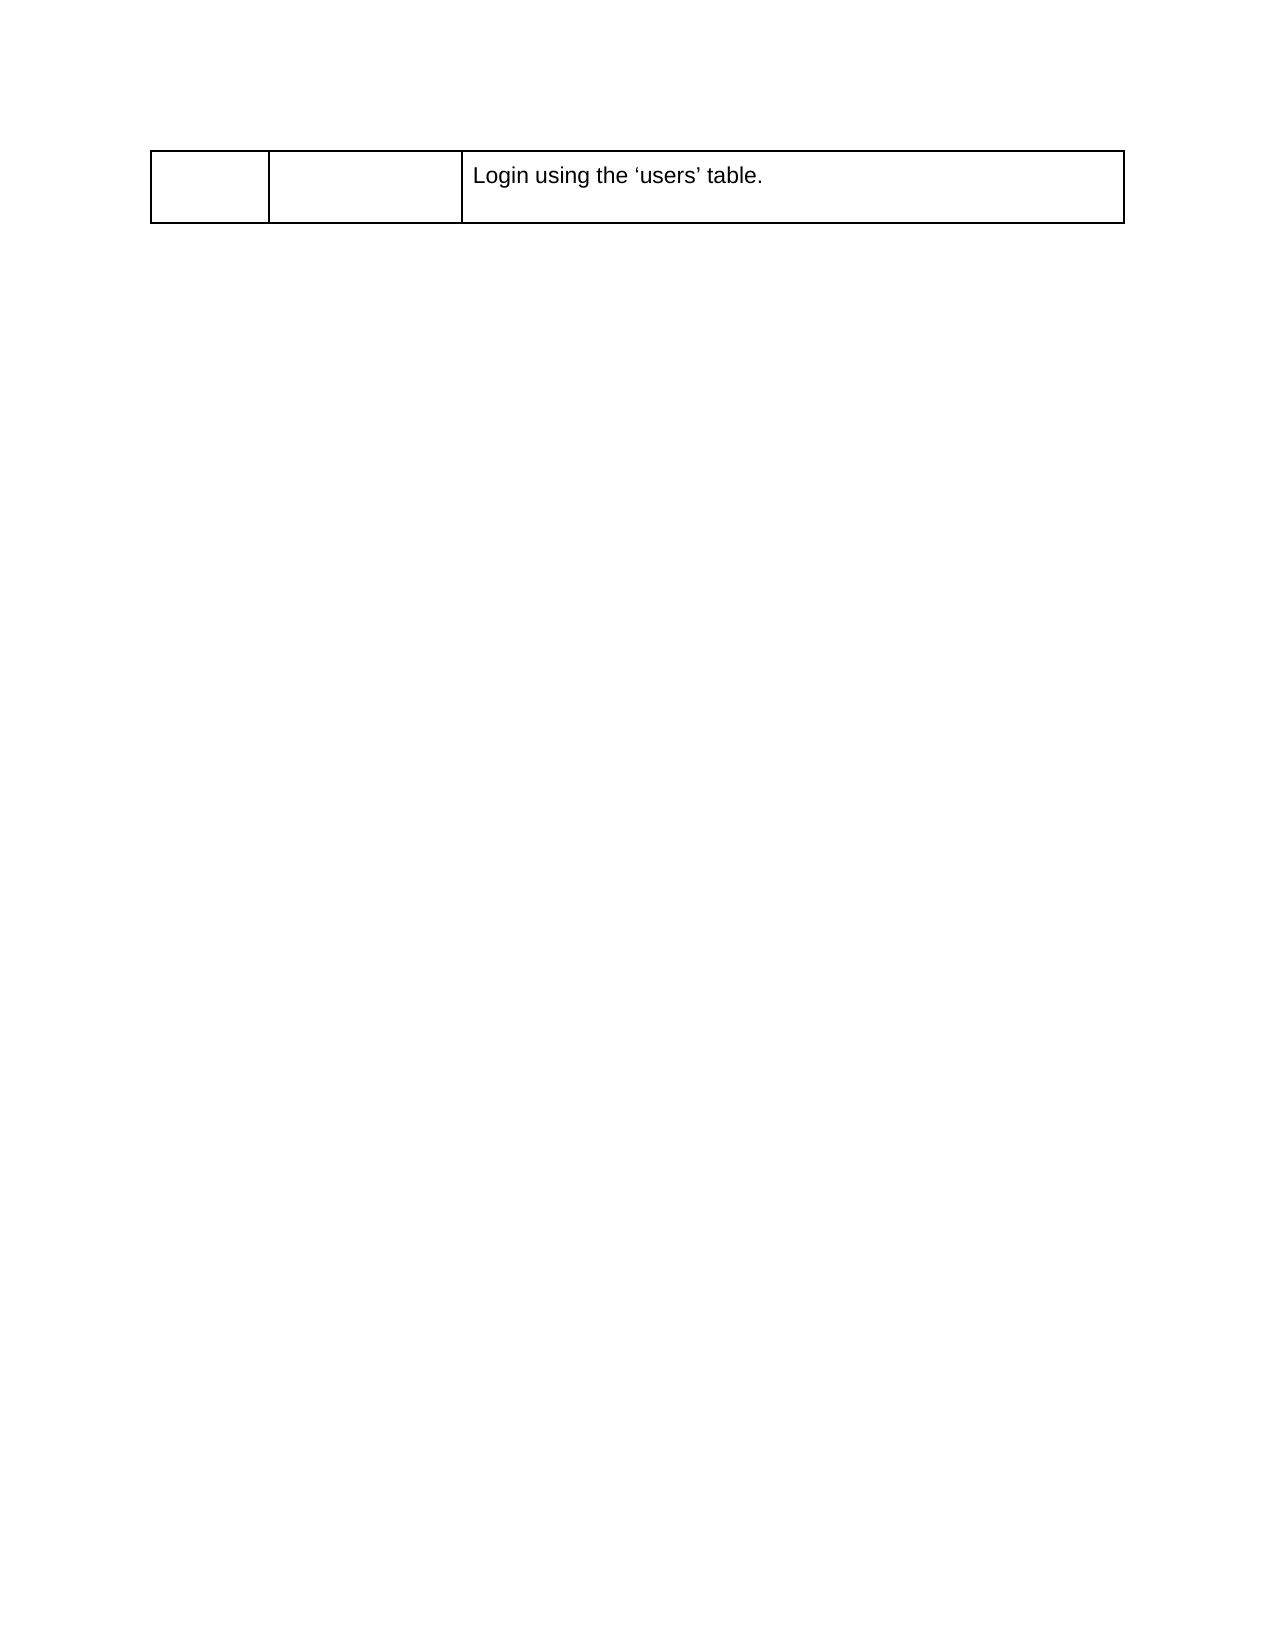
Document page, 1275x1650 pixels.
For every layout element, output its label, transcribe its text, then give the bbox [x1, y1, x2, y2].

table_cell [270, 152, 461, 222]
table_cell [152, 152, 268, 222]
table_cell Login using the ‘users’ table. [463, 152, 1123, 222]
